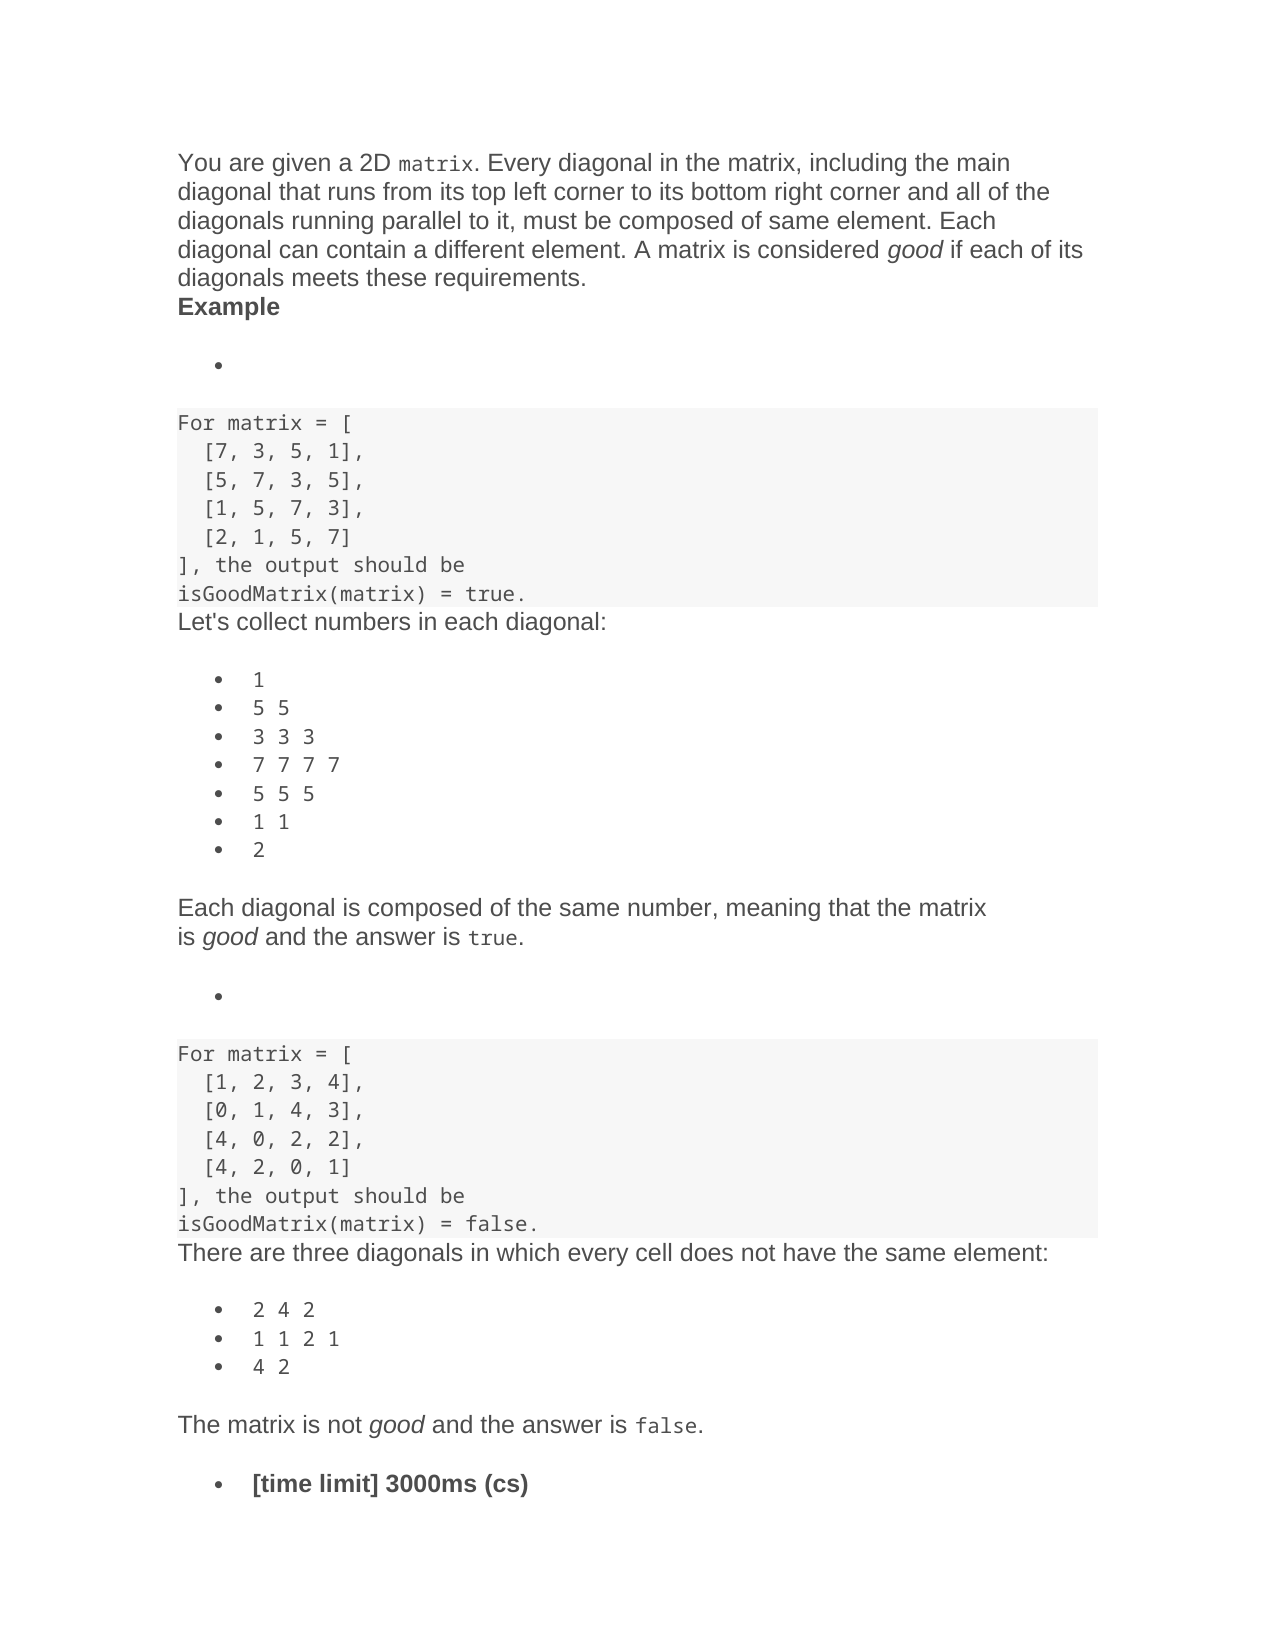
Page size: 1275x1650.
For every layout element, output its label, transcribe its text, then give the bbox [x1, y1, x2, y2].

text For matrix = [ [177, 1039, 1098, 1067]
text For matrix = [ [177, 408, 1098, 436]
text isGoodMatrix(matrix) = true. [177, 579, 1098, 607]
text You are given a 2D matrix. Every diagonal in the matrix, including the main diagonal that runs from its top left corner to its bottom right corner and all of the diagonals running parallel to it, must be composed of same element. Each diagonal can contain a different element. A matrix is considered good if each of its diagonals meets these requirements. [177, 148, 1098, 292]
list 7 7 7 7 [215, 750, 1098, 779]
list 4 2 [215, 1352, 1098, 1381]
text [5, 7, 3, 5], [177, 465, 1098, 493]
list [time limit] 3000ms (cs) [215, 1469, 1098, 1498]
text [1, 5, 7, 3], [177, 493, 1098, 522]
text [7, 3, 5, 1], [177, 436, 1098, 465]
text [4, 0, 2, 2], [177, 1124, 1098, 1152]
list 1 1 2 1 [215, 1324, 1098, 1352]
list 5 5 [215, 693, 1098, 722]
text There are three diagonals in which every cell does not have the same element: [177, 1238, 1098, 1266]
list 1 [215, 665, 1098, 693]
text [1, 2, 3, 4], [177, 1067, 1098, 1096]
text ], the output should be [177, 550, 1098, 579]
text Let's collect numbers in each diagonal: [177, 607, 1098, 636]
list 2 [215, 836, 1098, 864]
text [2, 1, 5, 7] [177, 522, 1098, 550]
text [4, 2, 0, 1] [177, 1152, 1098, 1181]
text Each diagonal is composed of the same number, meaning that the matrix is good and the answer is true. [177, 893, 1098, 952]
text [0, 1, 4, 3], [177, 1096, 1098, 1124]
text The matrix is not good and the answer is false. [177, 1410, 1098, 1440]
list 5 5 5 [215, 779, 1098, 807]
list 3 3 3 [215, 722, 1098, 750]
text isGoodMatrix(matrix) = false. [177, 1209, 1098, 1238]
list 2 4 2 [215, 1296, 1098, 1324]
text ], the output should be [177, 1181, 1098, 1209]
list 1 1 [215, 807, 1098, 836]
text Example [177, 292, 1098, 321]
